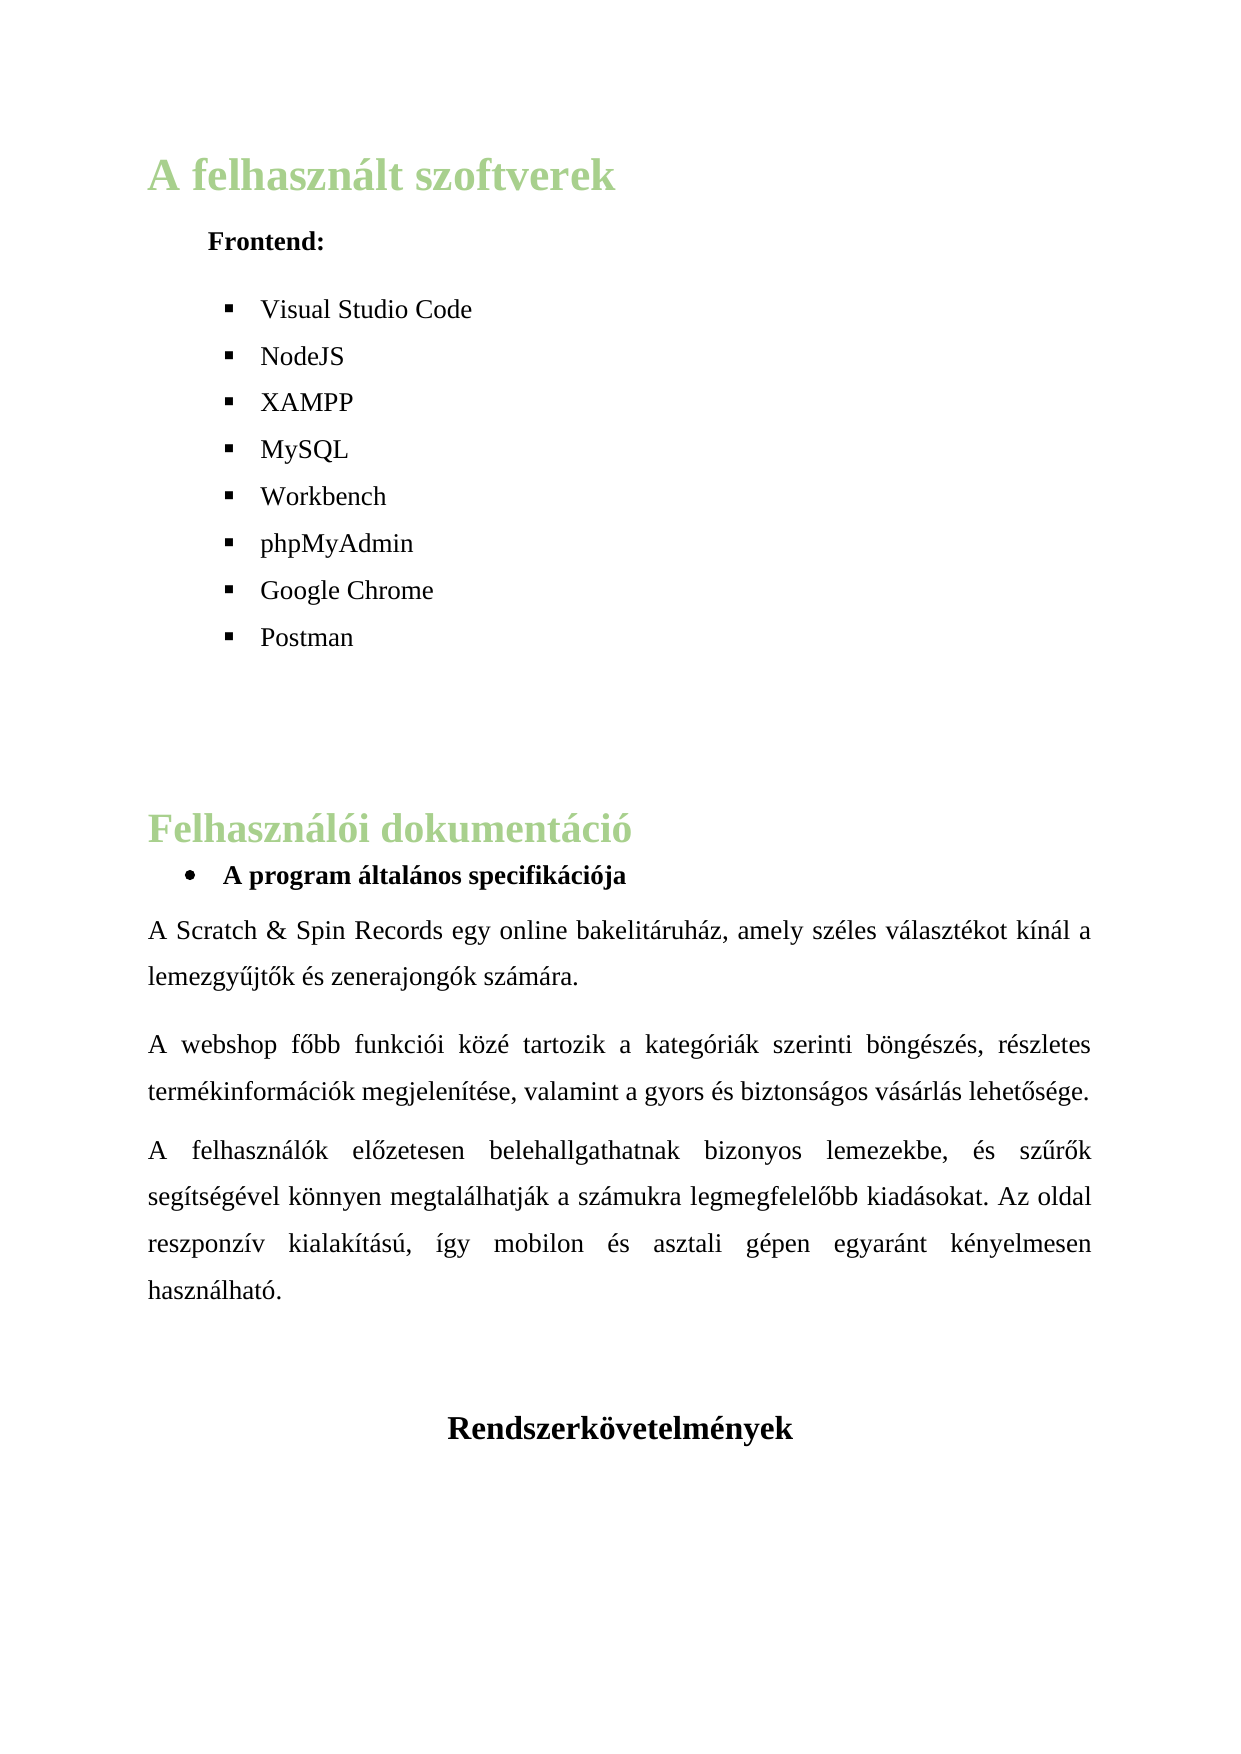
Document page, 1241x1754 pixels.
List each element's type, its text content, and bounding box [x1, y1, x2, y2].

text A Scratch & Spin Records egy online bakelitáruház, amely széles választékot kínál a lemezgyűjtők és zenerajongók számára. [148, 914, 1093, 992]
list Postman [223, 621, 1093, 652]
text A webshop főbb funkciói közé tartozik a kategóriák szerinti böngészés, részletes termékinformációk megjelenítése, valamint a gyors és biztonságos vásárlás lehetősége. [148, 1028, 1093, 1106]
list MySQL [223, 433, 1093, 465]
list phpMyAdmin [223, 527, 1093, 558]
list Google Chrome [223, 574, 1093, 605]
subtitle Felhasználói dokumentáció [148, 803, 1093, 851]
subtitle A program általános specifikációja [185, 859, 1093, 891]
list NodeJS [223, 340, 1093, 371]
list Workbench [223, 480, 1093, 512]
text Frontend: [208, 225, 1093, 256]
list XAMPP [223, 387, 1093, 418]
subtitle Rendszerkövetelmények [148, 1408, 1093, 1447]
list Visual Studio Code [223, 293, 1093, 324]
subtitle A felhasznált szoftverek [148, 148, 1093, 200]
